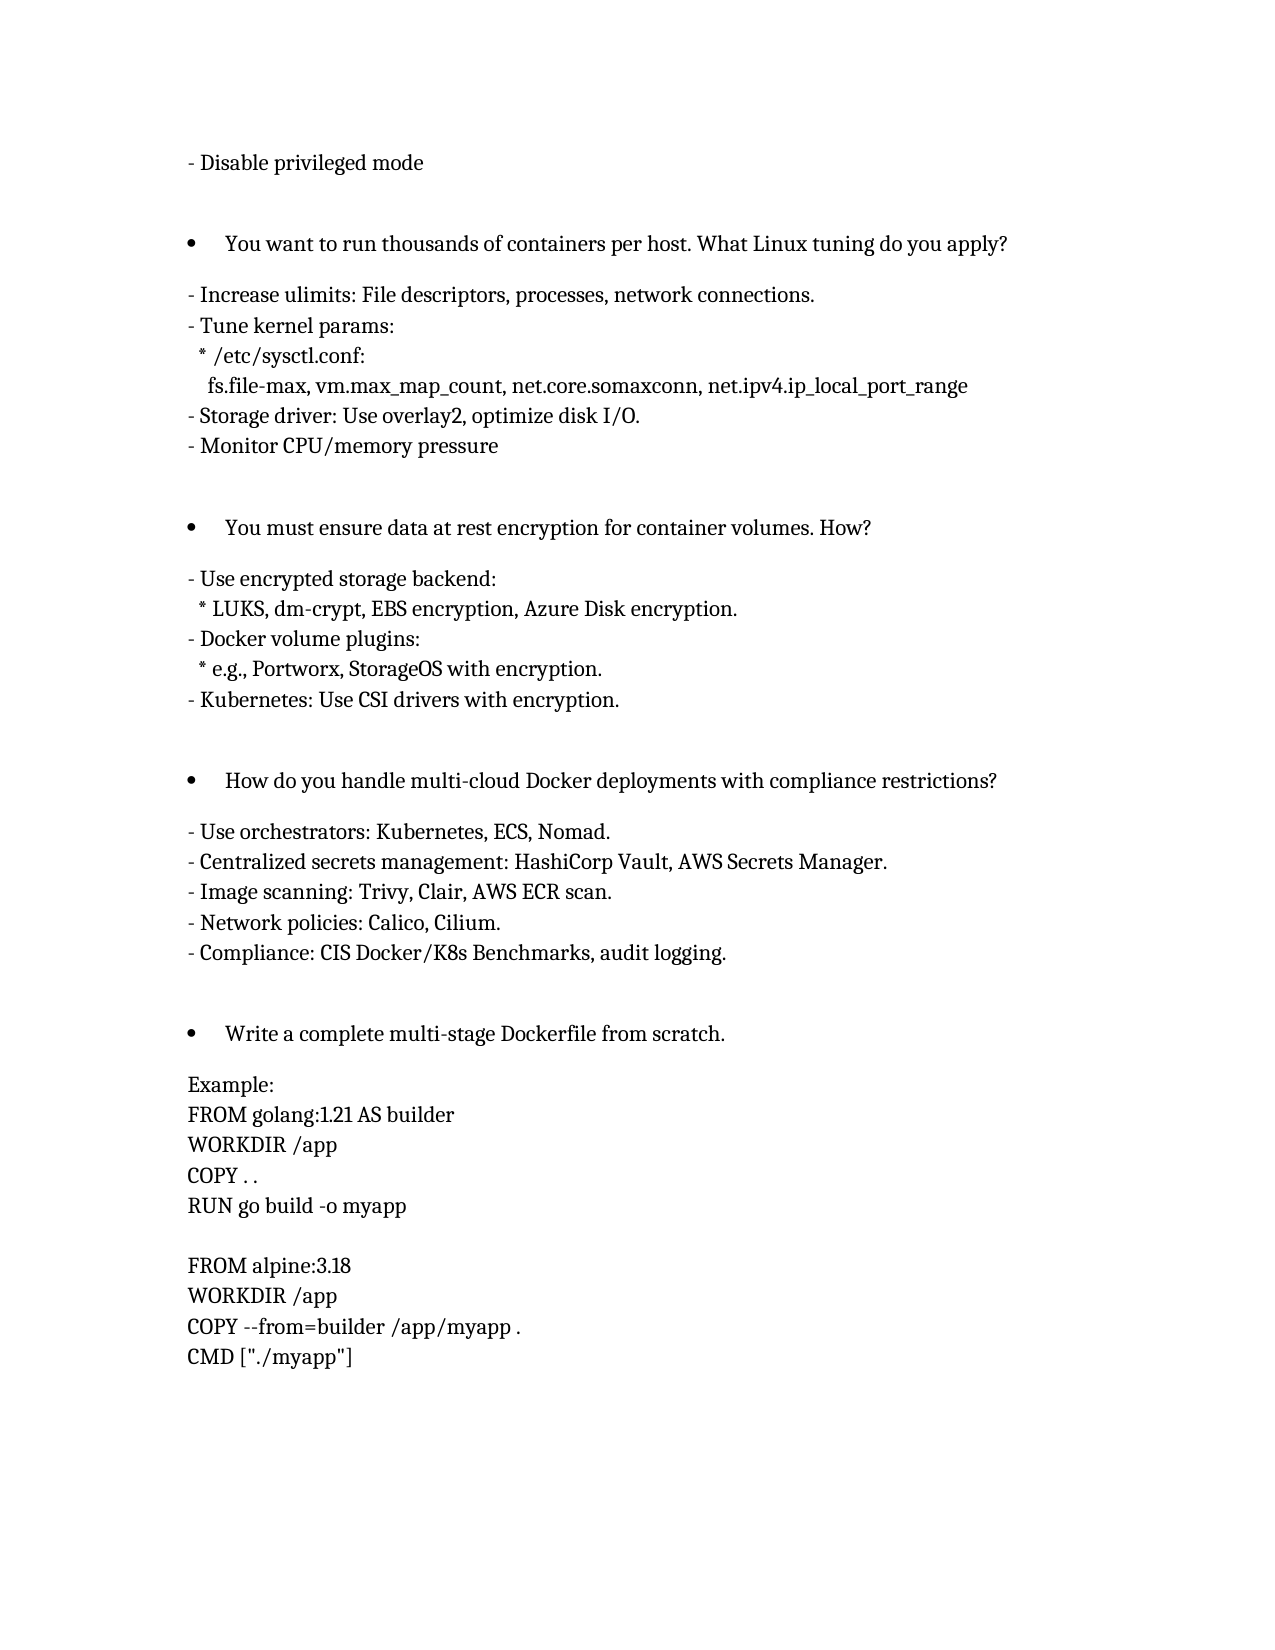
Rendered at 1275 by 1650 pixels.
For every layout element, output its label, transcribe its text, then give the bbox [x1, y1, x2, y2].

list You want to run thousands of containers per host. What Linux tuning do you apply? [187, 231, 1087, 258]
list How do you handle multi-cloud Docker deployments with compliance restrictions? [187, 768, 1087, 794]
text - Increase ulimits: File descriptors, processes, network connections. - Tune kernel params: * /etc/sysctl.conf: fs.file-max, vm.max_map_count, net.core.somaxconn, net.ipv4.ip_local_port_range - Storage driver: Use overlay2, optimize disk I/O. - Monitor CPU/memory pressure [187, 282, 1087, 490]
text - Use orchestrators: Kubernetes, ECS, Nomad. - Centralized secrets management: HashiCorp Vault, AWS Secrets Manager. - Image scanning: Trivy, Clair, AWS ECR scan. - Network policies: Calico, Cilium. - Compliance: CIS Docker/K8s Benchmarks, audit logging. [187, 819, 1087, 996]
text Example: FROM golang:1.21 AS builder WORKDIR /app COPY . . RUN go build -o myapp FROM alpine:3.18 WORKDIR /app COPY --from=builder /app/myapp . CMD ["./myapp"] [187, 1072, 1087, 1400]
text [187, 150, 1087, 207]
text - Use encrypted storage backend: * LUKS, dm-crypt, EBS encryption, Azure Disk encryption. - Docker volume plugins: * e.g., Portworx, StorageOS with encryption. - Kubernetes: Use CSI drivers with encryption. [187, 566, 1087, 743]
list Write a complete multi-stage Dockerfile from scratch. [187, 1021, 1087, 1047]
list You must ensure data at rest encryption for container volumes. How? [187, 514, 1087, 541]
